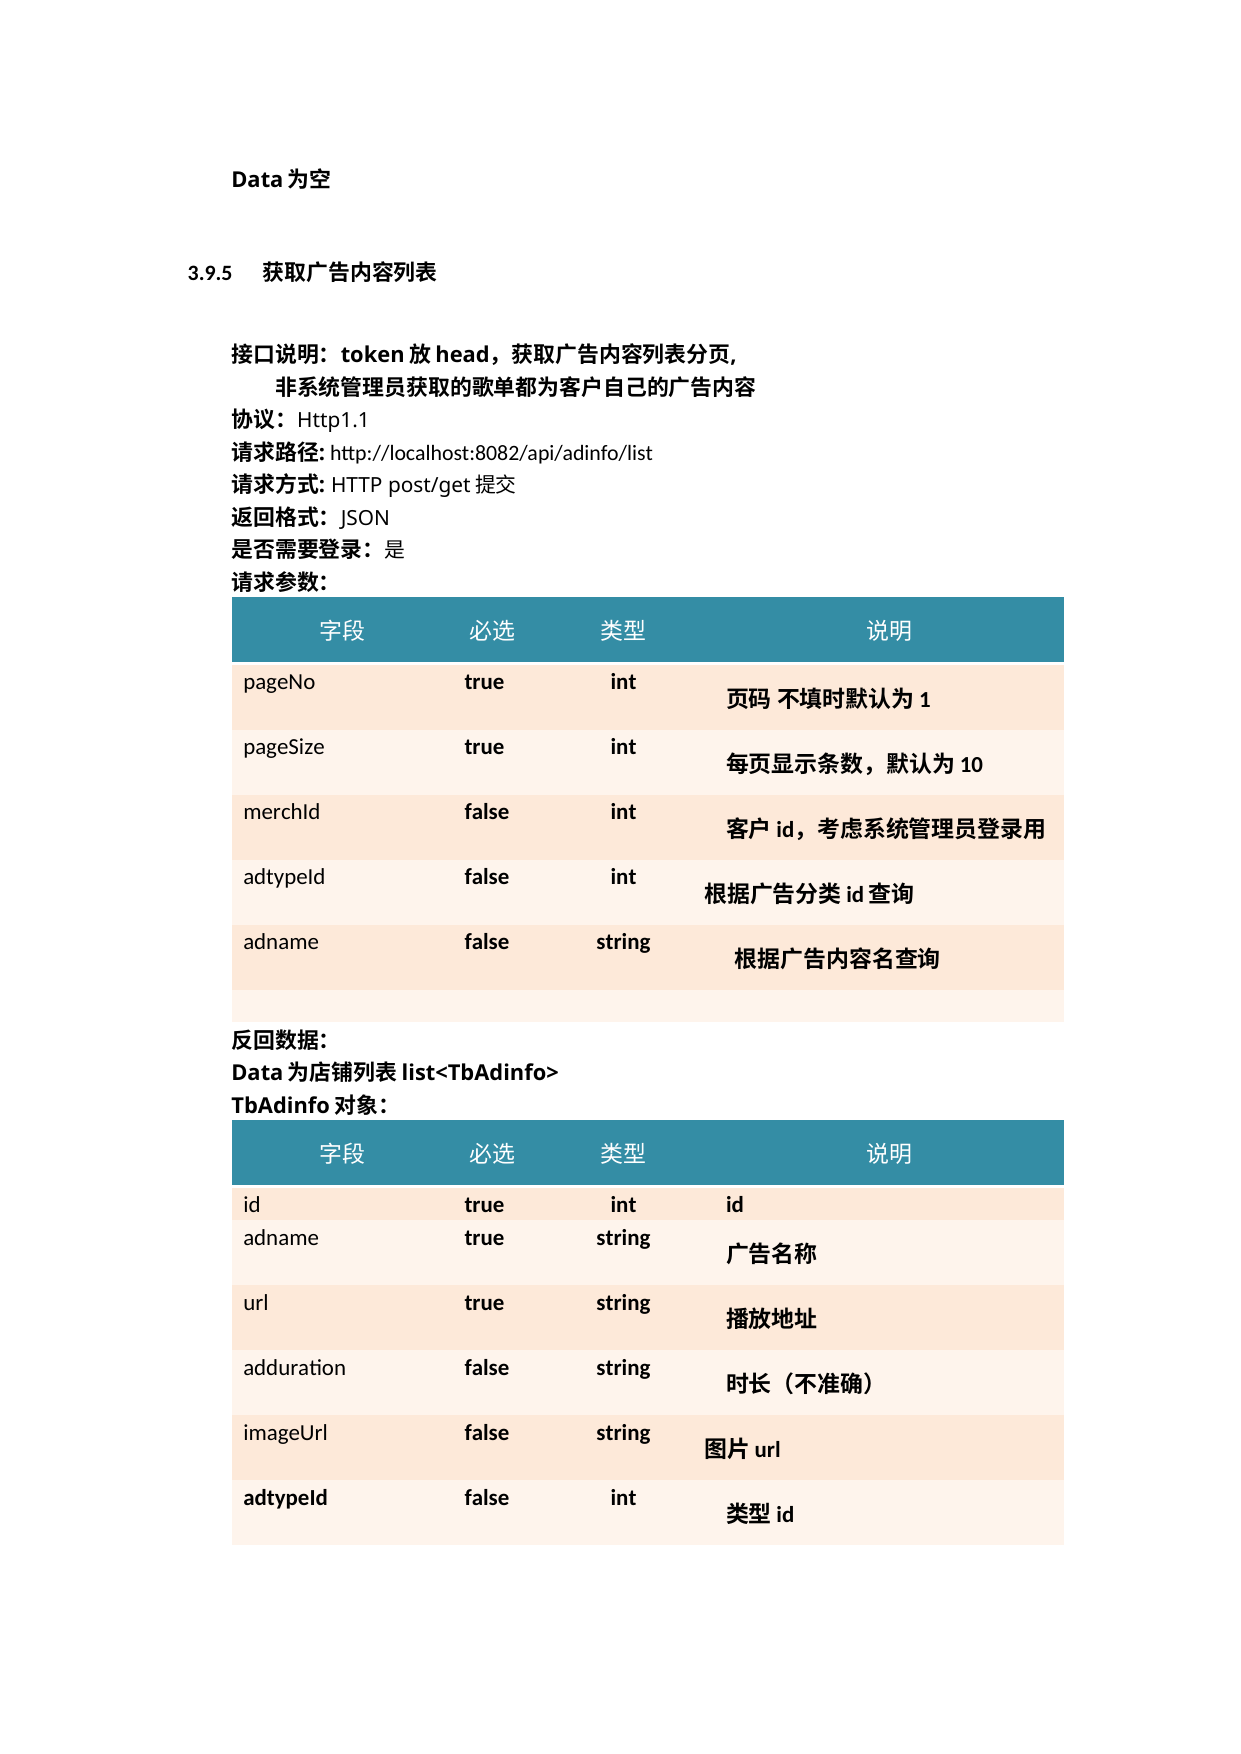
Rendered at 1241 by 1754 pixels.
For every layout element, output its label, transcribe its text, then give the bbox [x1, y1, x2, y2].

text 协议：Http1.1 [187, 402, 1053, 434]
table_header 类型 [532, 597, 677, 662]
text Data为空 [187, 162, 1053, 194]
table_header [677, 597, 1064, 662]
text 请求方式: HTTP post/get提交 [187, 467, 1053, 499]
text 请求路径: http://localhost:8082/api/adinfo/list [187, 434, 1053, 467]
text 是否需要登录：是 [187, 532, 1053, 564]
table_header 字段 [232, 597, 416, 662]
text 接口说明：token放head，获取广告内容列表分页, [187, 337, 1053, 369]
text 返回格式：JSON [187, 499, 1053, 532]
subtitle 获取广告内容列表 [187, 254, 1053, 287]
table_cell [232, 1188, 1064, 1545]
text Data为店铺列表list<TbAdinfo> [187, 1055, 1053, 1087]
table_header 必选 [416, 597, 532, 662]
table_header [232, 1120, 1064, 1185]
text 反回数据： [187, 1022, 1053, 1055]
text TbAdinfo对象： [187, 1087, 1053, 1120]
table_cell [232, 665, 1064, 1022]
text 非系统管理员获取的歌单都为客户自己的广告内容 [231, 369, 1053, 402]
text 请求参数： [187, 564, 1053, 597]
